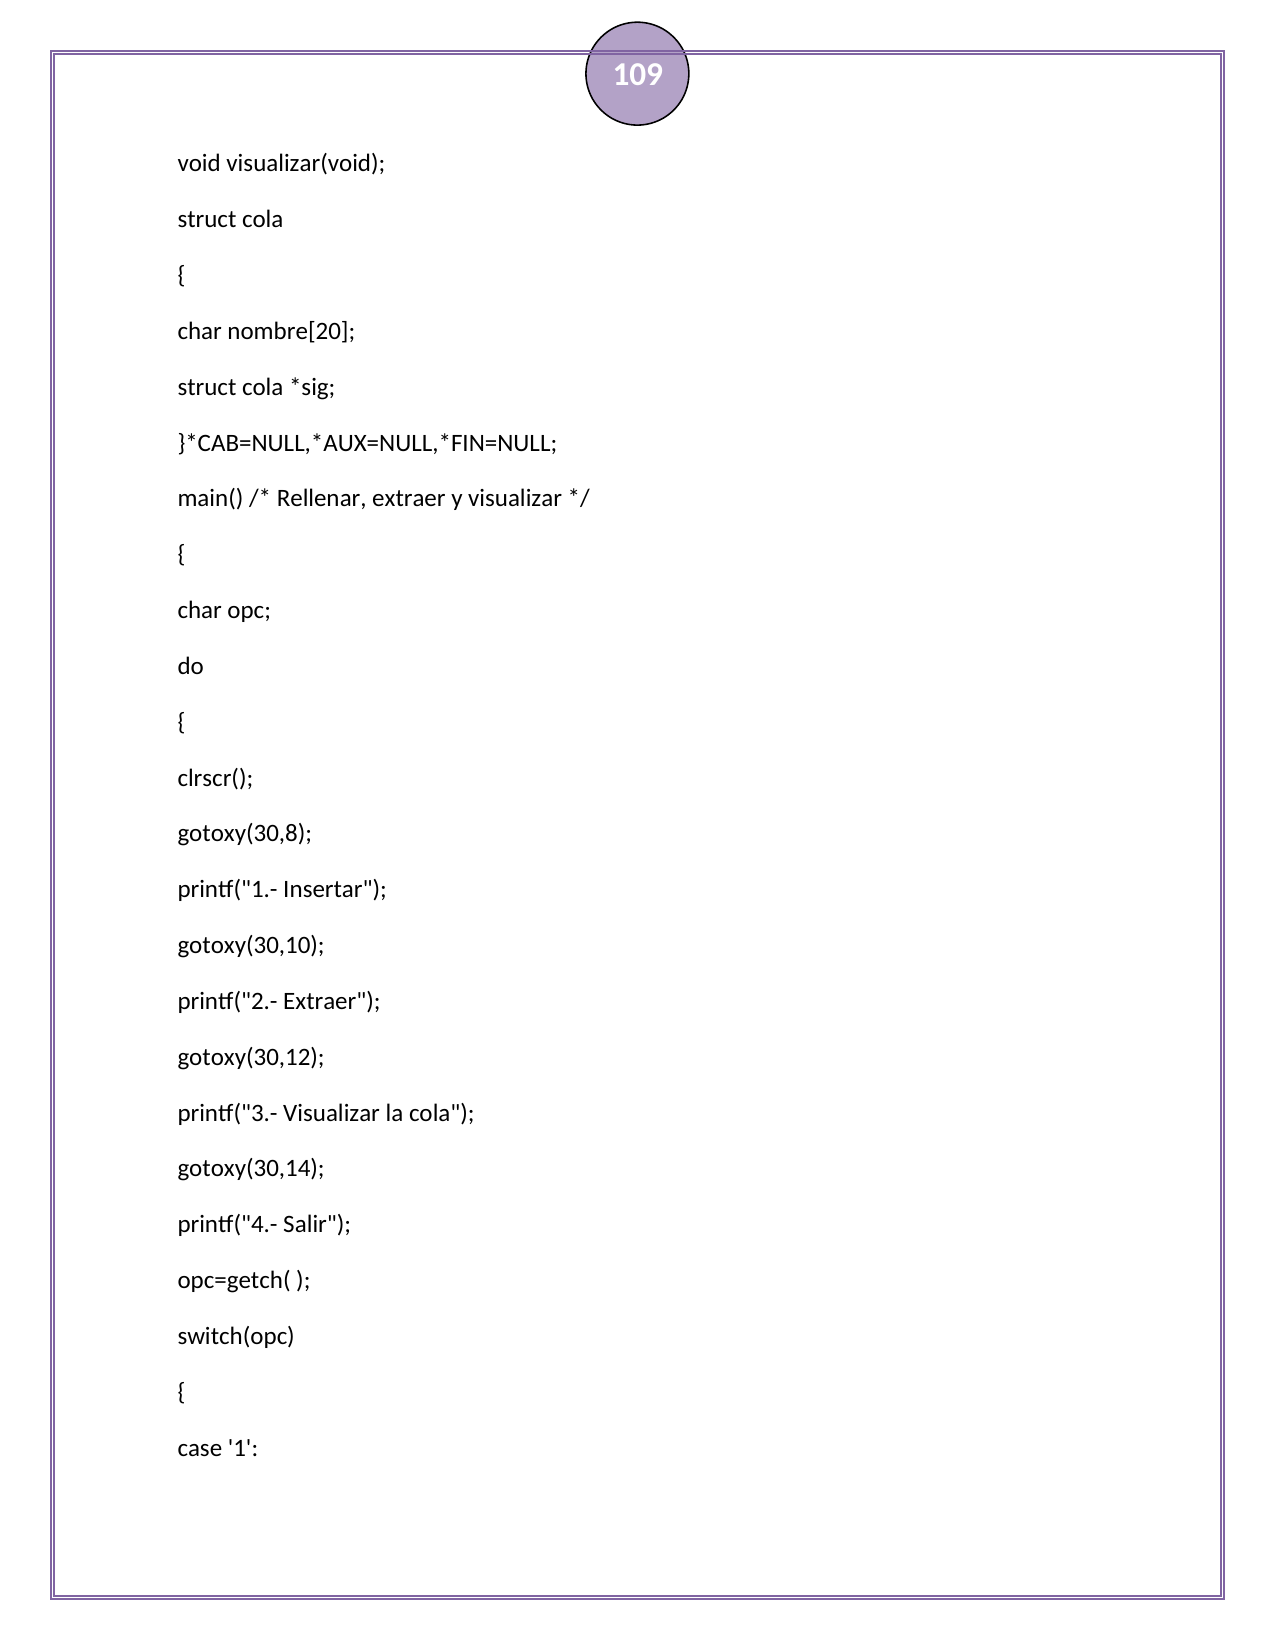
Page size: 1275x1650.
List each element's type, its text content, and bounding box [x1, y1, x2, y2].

text switch(opc) [177, 1320, 1098, 1351]
text do [177, 650, 1098, 681]
text printf("1.- Insertar"); [177, 873, 1098, 904]
text printf("2.- Extraer"); [177, 985, 1098, 1016]
text opc=getch( ); [177, 1264, 1098, 1295]
text case '1': [177, 1432, 1098, 1462]
text { [177, 259, 1098, 290]
text printf("3.- Visualizar la cola"); [177, 1097, 1098, 1127]
text { [177, 1376, 1098, 1406]
text struct cola *sig; [177, 371, 1098, 401]
text clrscr(); [177, 762, 1098, 792]
text main() /* Rellenar, extraer y visualizar */ [177, 483, 1098, 513]
text { [177, 538, 1098, 569]
text void visualizar(void); [177, 148, 1098, 178]
text gotoxy(30,10); [177, 929, 1098, 960]
text char nombre[20]; [177, 315, 1098, 346]
text gotoxy(30,14); [177, 1153, 1098, 1183]
text { [177, 706, 1098, 736]
text char opc; [177, 594, 1098, 625]
text gotoxy(30,12); [177, 1041, 1098, 1071]
text printf("4.- Salir"); [177, 1208, 1098, 1239]
text struct cola [177, 203, 1098, 234]
text gotoxy(30,8); [177, 818, 1098, 848]
text }*CAB=NULL,*AUX=NULL,*FIN=NULL; [177, 427, 1098, 457]
